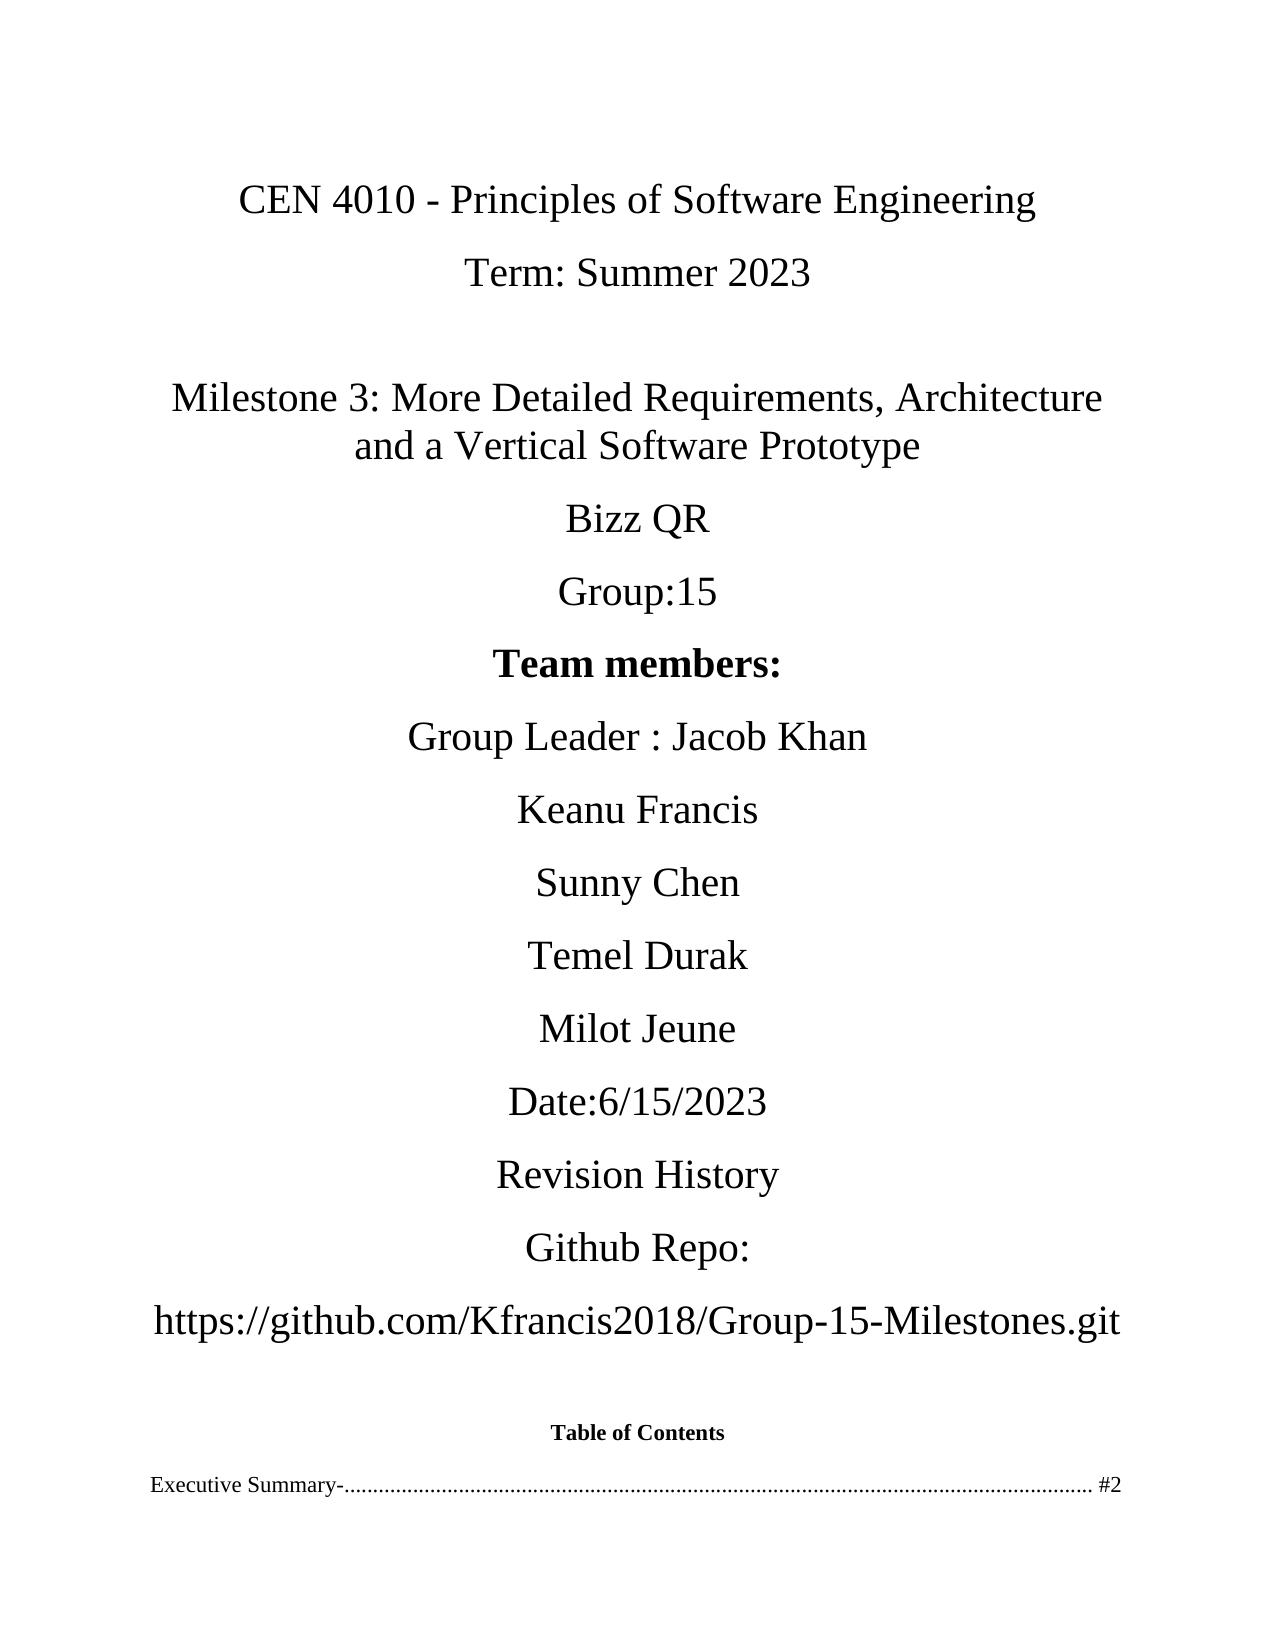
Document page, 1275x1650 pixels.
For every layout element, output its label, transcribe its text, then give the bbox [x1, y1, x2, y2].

text Date:6/15/2023 [150, 1076, 1125, 1124]
text Temel Durak [150, 931, 1125, 978]
text Team members: [150, 639, 1125, 687]
text CEN 4010 - Principles of Software Engineering [150, 175, 1125, 223]
text Keanu Francis [150, 785, 1125, 833]
text Milestone 3: More Detailed Requirements, Architecture and a Vertical Software Prototype [150, 372, 1125, 468]
text Sunny Chen [150, 858, 1125, 906]
text Bizz QR [150, 493, 1125, 541]
text Executive Summary-................................................................................................................................... #2 [150, 1471, 1125, 1497]
text Table of Contents [150, 1419, 1125, 1446]
text Milot Jeune [150, 1003, 1125, 1051]
text Group Leader : Jacob Khan [150, 712, 1125, 760]
text Term: Summer 2023 [150, 248, 1125, 296]
text Github Repo: [150, 1222, 1125, 1270]
text Revision History [150, 1149, 1125, 1197]
text https://github.com/Kfrancis2018/Group-15-Milestones.git [150, 1295, 1125, 1343]
text Group:15 [150, 566, 1125, 614]
